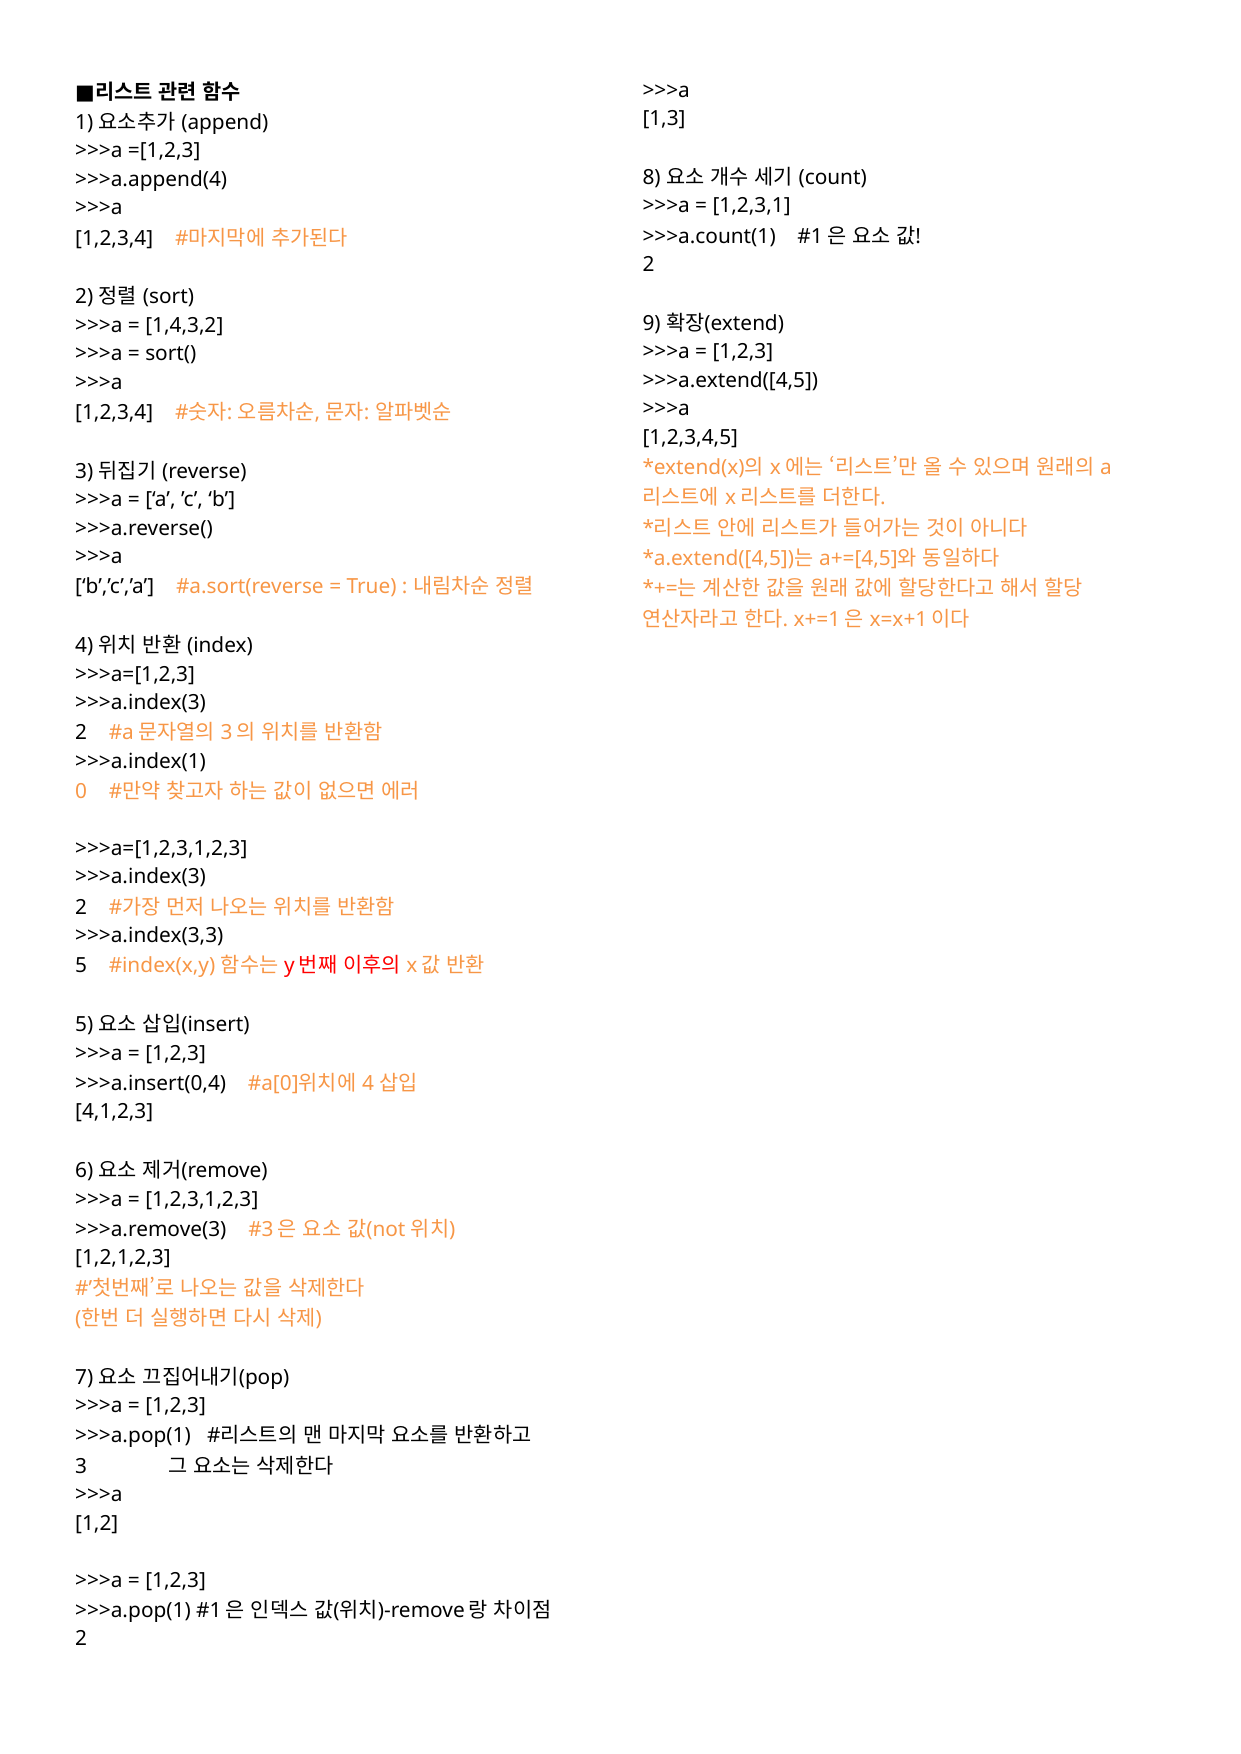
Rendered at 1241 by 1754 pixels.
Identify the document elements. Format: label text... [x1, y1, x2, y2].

text >>>a.index(3) [75, 862, 598, 890]
text 7) 요소 끄집어내기(pop) [75, 1360, 598, 1390]
text 2) 정렬 (sort) [75, 280, 598, 310]
text *extend(x)의 x에는 ‘리스트’만 올 수 있으며 원래의 a 리스트에 x리스트를 더한다. [642, 450, 1165, 511]
text >>>a = [1,2,3] [642, 337, 1165, 365]
text >>>a = [1,2,3,1] [642, 191, 1165, 219]
text >>>a.reverse() [75, 513, 598, 541]
text *리스트 안에 리스트가 들어가는 것이 아니다 [642, 511, 1165, 541]
text >>>a=[1,2,3,1,2,3] [75, 833, 598, 862]
text >>>a.count(1) #1은 요소 값! [642, 219, 1165, 249]
text 8) 요소 개수 세기 (count) [642, 160, 1165, 191]
text >>>a=[1,2,3] [75, 659, 598, 687]
text >>>a = [1,4,3,2] [75, 310, 598, 338]
text 2 [75, 1623, 598, 1652]
text >>>a [75, 541, 598, 570]
text 4) 위치 반환 (index) [75, 628, 598, 659]
text >>>a.insert(0,4) #a[0]위치에 4 삽입 [75, 1066, 598, 1097]
text 0 #만약 찾고자 하는 값이 없으면 에러 [75, 774, 598, 805]
text 5) 요소 삽입(insert) [75, 1007, 598, 1038]
text ■리스트 관련 함수 [75, 75, 598, 105]
text >>>a.pop(1) #리스트의 맨 마지막 요소를 반환하고 [75, 1419, 598, 1449]
text >>>a = [1,2,3] [75, 1565, 598, 1593]
text [4,1,2,3] [75, 1097, 598, 1125]
text [1,2] [75, 1508, 598, 1536]
text >>>a.pop(1) #1은 인덱스 값(위치)-remove랑 차이점 [75, 1593, 598, 1623]
text >>>a [642, 393, 1165, 422]
text *a.extend([4,5])는 a+=[4,5]와 동일하다 [642, 541, 1165, 572]
text >>>a [75, 1479, 598, 1508]
text >>>a.index(3,3) [75, 920, 598, 949]
text (한번 더 실행하면 다시 삭제) [75, 1301, 598, 1332]
text [1,2,3,4] #숫자: 오름차순, 문자: 알파벳순 [75, 395, 598, 426]
text >>>a = [1,2,3,1,2,3] [75, 1184, 598, 1212]
text [1,2,3,4] #마지막에 추가된다 [75, 221, 598, 251]
text 3 그 요소는 삭제한다 [75, 1449, 598, 1479]
text 1) 요소추가 (append) [75, 105, 598, 136]
text 5 #index(x,y) 함수는 y번째 이후의 x값 반환 [75, 949, 598, 979]
text [1,3] [642, 103, 1165, 132]
text *+=는 계산한 값을 원래 값에 할당한다고 해서 할당 연산자라고 한다. x+=1은 x=x+1이다 [642, 572, 1165, 632]
text #’첫번째’로 나오는 값을 삭제한다 [75, 1271, 598, 1301]
text [‘b’,’c’,’a’] #a.sort(reverse = True) : 내림차순 정렬 [75, 570, 598, 600]
text >>>a [75, 367, 598, 395]
text 2 #a문자열의 3의 위치를 반환함 [75, 716, 598, 746]
text >>>a = [1,2,3] [75, 1390, 598, 1419]
text >>>a = sort() [75, 338, 598, 367]
text >>>a [642, 75, 1165, 103]
text >>>a = [‘a’, ’c’, ‘b’] [75, 484, 598, 513]
text >>>a = [1,2,3] [75, 1038, 598, 1066]
text >>>a [75, 192, 598, 221]
text >>>a.index(1) [75, 746, 598, 774]
text [1,2,1,2,3] [75, 1242, 598, 1271]
text >>>a.append(4) [75, 164, 598, 192]
text 6) 요소 제거(remove) [75, 1153, 598, 1184]
text 2 #가장 먼저 나오는 위치를 반환함 [75, 890, 598, 920]
text >>>a.index(3) [75, 687, 598, 716]
text >>>a.remove(3) #3은 요소 값(not 위치) [75, 1212, 598, 1242]
text 9) 확장(extend) [642, 306, 1165, 337]
text [1,2,3,4,5] [642, 422, 1165, 450]
text >>>a =[1,2,3] [75, 136, 598, 164]
text 2 [642, 249, 1165, 278]
text >>>a.extend([4,5]) [642, 365, 1165, 393]
text 3) 뒤집기 (reverse) [75, 454, 598, 484]
